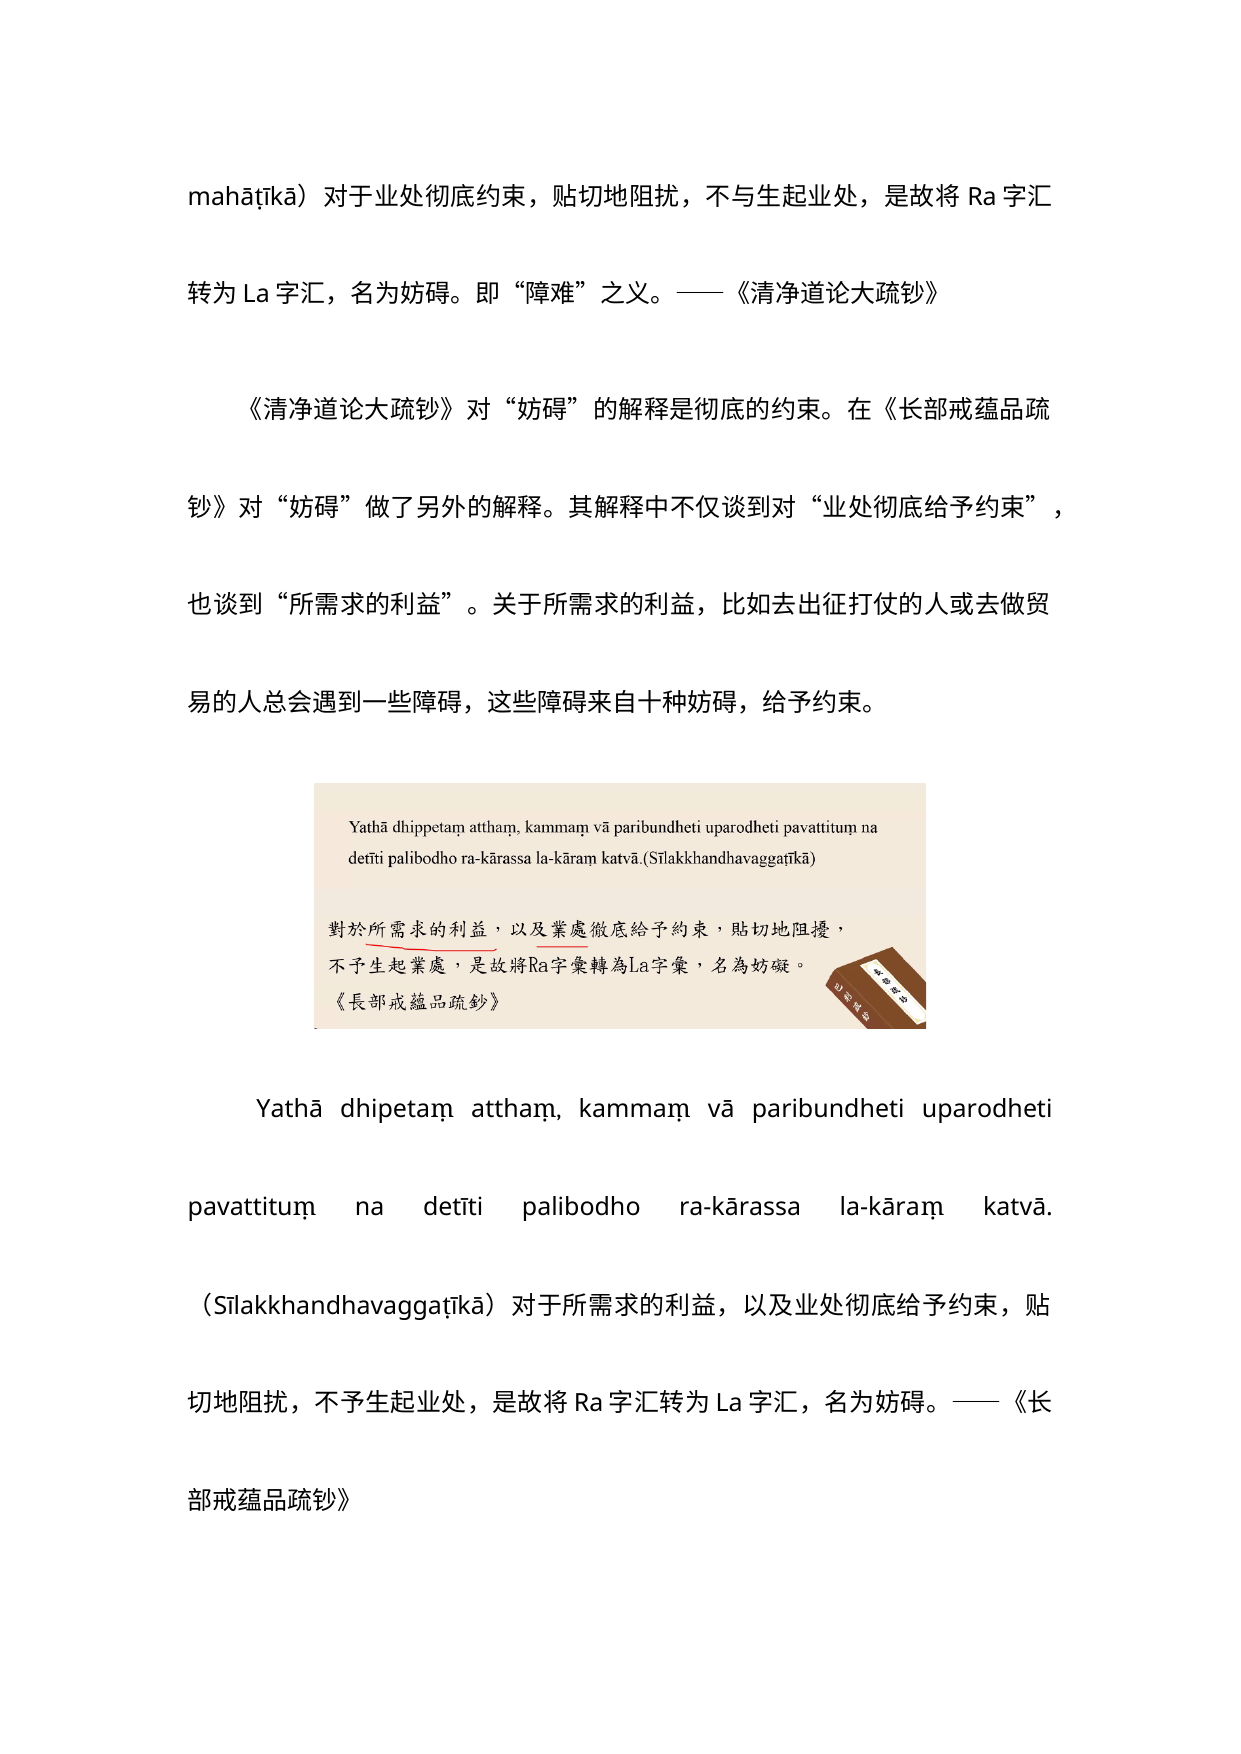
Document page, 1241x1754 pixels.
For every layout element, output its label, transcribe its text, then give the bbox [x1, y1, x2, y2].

picture [313, 783, 927, 1029]
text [187, 162, 1053, 324]
text Yathā dhipetaṃ atthaṃ, kammaṃ vā paribundheti uparodheti pavattituṃ na detīti palibodho ra-kārassa la-kāraṃ katvā.（Sīlakkhandhavaggaṭīkā）对于所需求的利益，以及业处彻底给予约束，贴切地阻扰，不予生起业处，是故将Ra字汇转为La字汇，名为妨碍。——《长部戒蕴品疏钞》 [187, 1076, 1053, 1531]
text 《清净道论大疏钞》对“妨碍”的解释是彻底的约束。在《长部戒蕴品疏钞》对“妨碍”做了另外的解释。其解释中不仅谈到对“业处彻底给予约束”，也谈到“所需求的利益”。关于所需求的利益，比如去出征打仗的人或去做贸易的人总会遇到一些障碍，这些障碍来自十种妨碍，给予约束。 [187, 375, 1053, 733]
